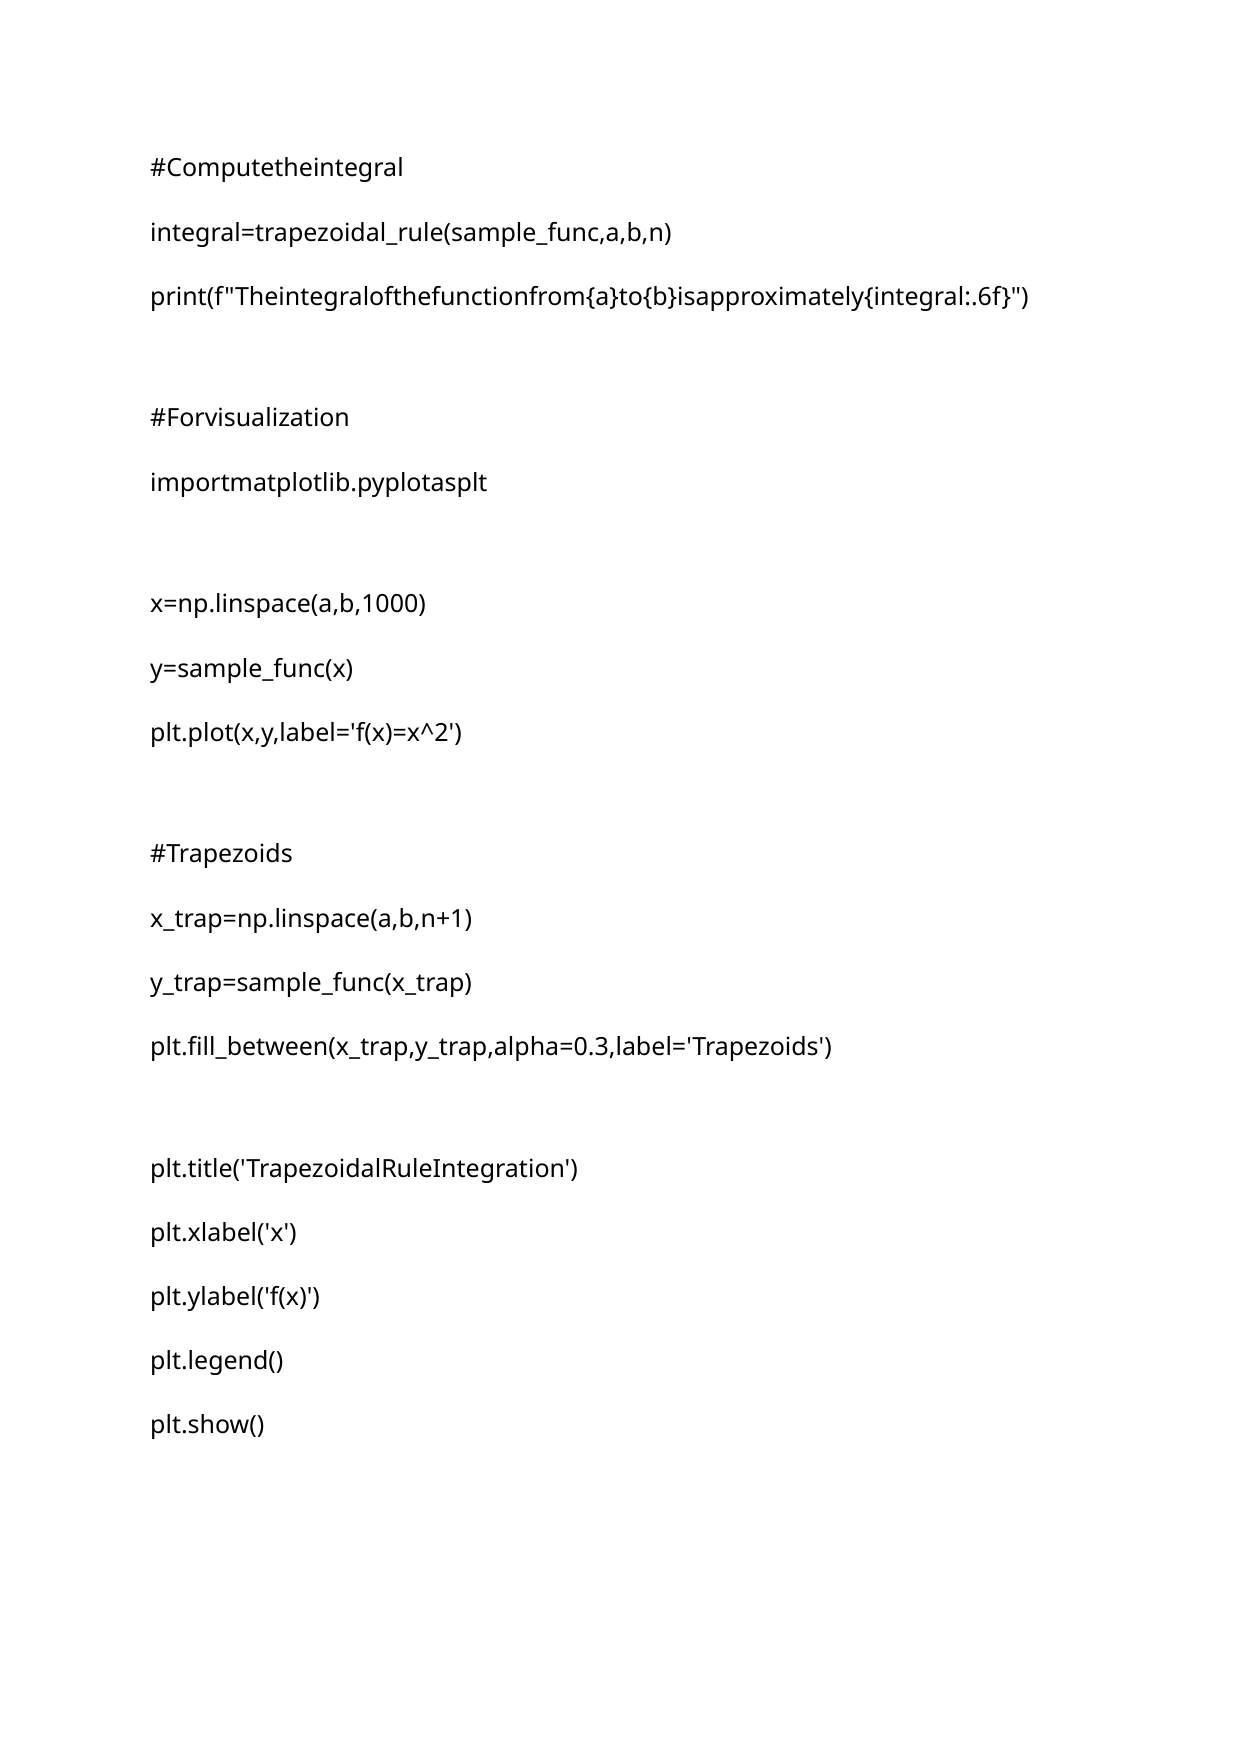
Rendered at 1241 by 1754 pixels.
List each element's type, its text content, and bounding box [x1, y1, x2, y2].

text # Trapezoids [150, 836, 1090, 870]
text y_trap = sample_func(x_trap) [150, 964, 1090, 998]
text import matplotlib.pyplot as plt [150, 464, 1090, 498]
text y = sample_func(x) [150, 650, 1090, 684]
text plt.plot(x, y, label='f(x) = x^2') [150, 714, 1090, 748]
text x = np.linspace(a, b, 1000) [150, 586, 1090, 620]
text plt.title('Trapezoidal Rule Integration') [150, 1150, 1090, 1184]
text # Compute the integral [150, 150, 1090, 184]
text plt.show() [150, 1407, 1090, 1441]
text plt.legend() [150, 1343, 1090, 1377]
text print(f"The integral of the function from {a} to {b} is approximately {integral:.6f}") [150, 278, 1090, 312]
text plt.ylabel('f(x)') [150, 1279, 1090, 1313]
text plt.xlabel('x') [150, 1214, 1090, 1249]
text x_trap = np.linspace(a, b, n+1) [150, 900, 1090, 934]
text integral = trapezoidal_rule(sample_func, a, b, n) [150, 214, 1090, 248]
text plt.fill_between(x_trap, y_trap, alpha=0.3, label='Trapezoids') [150, 1029, 1090, 1063]
text # For visualization [150, 400, 1090, 434]
